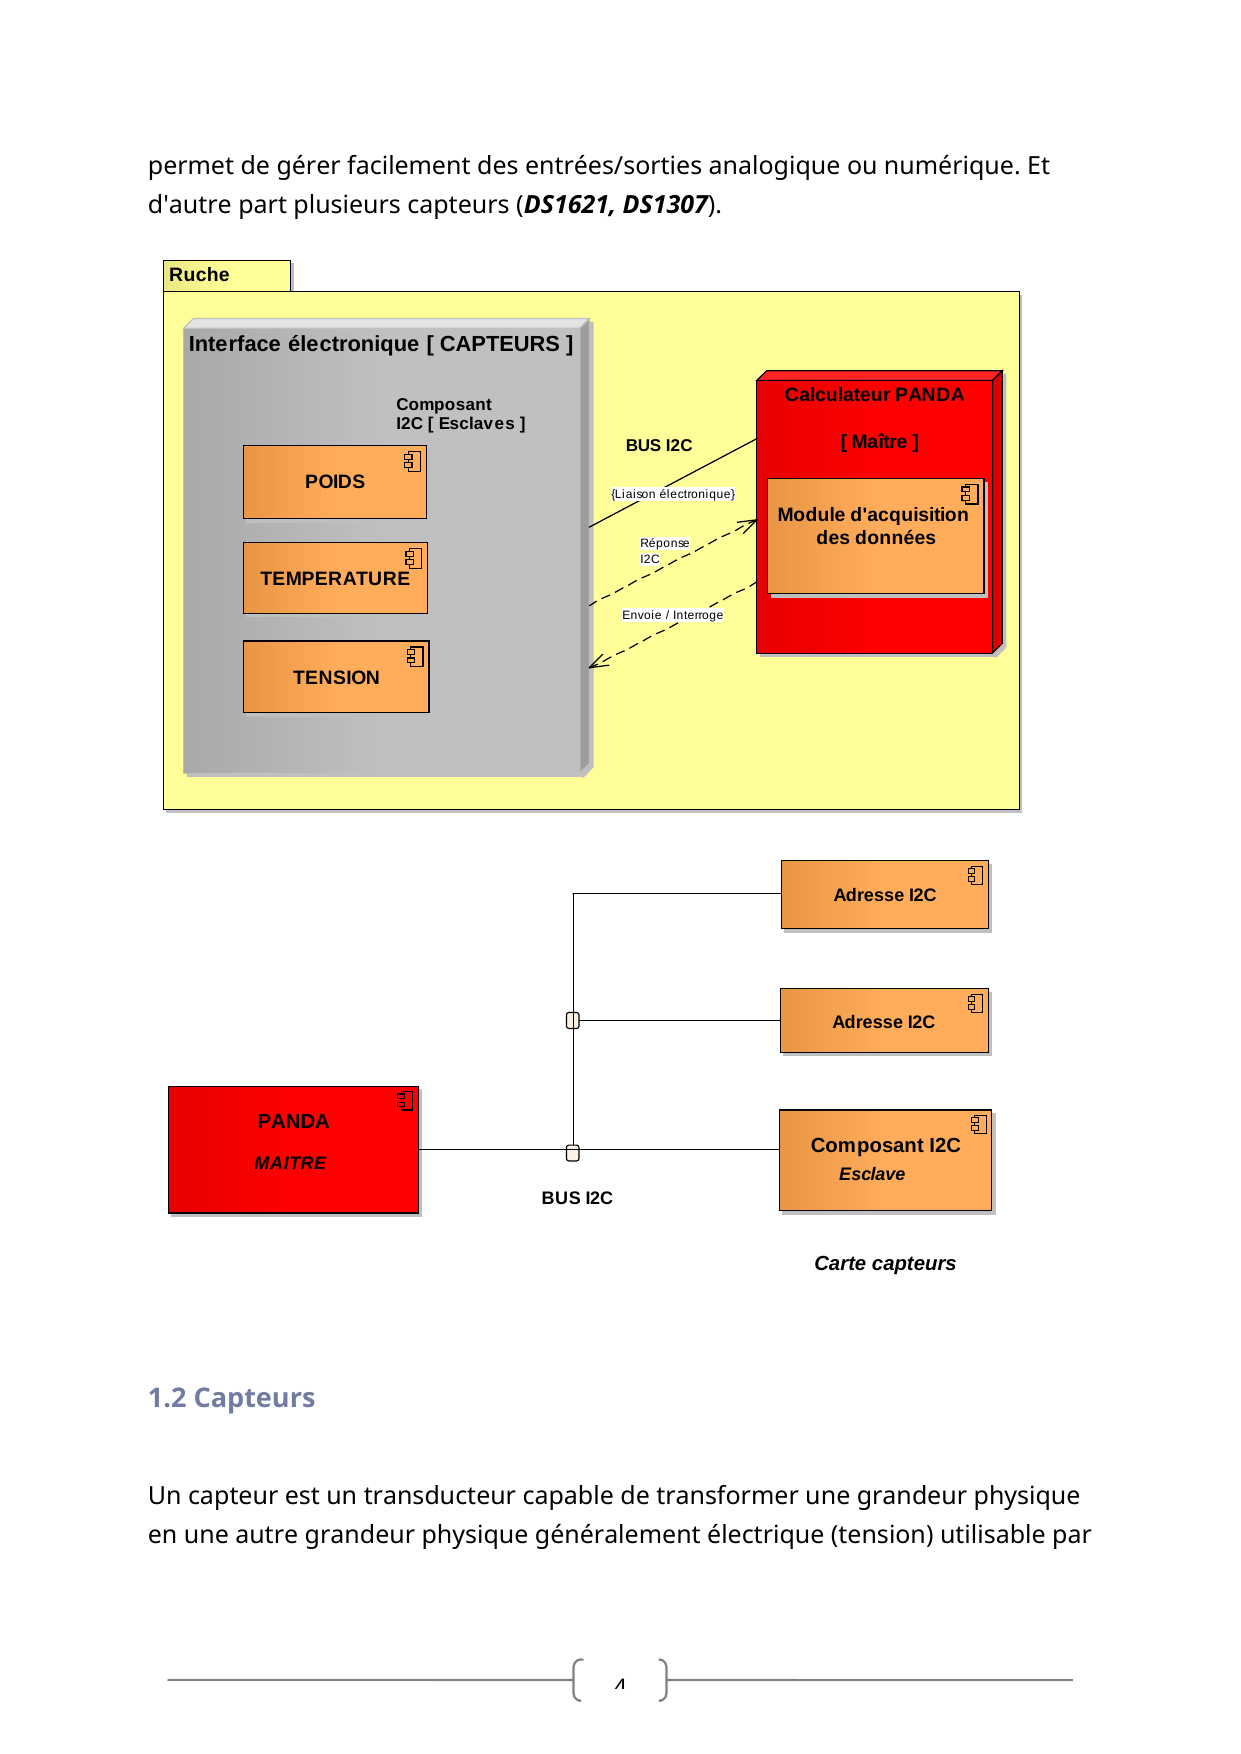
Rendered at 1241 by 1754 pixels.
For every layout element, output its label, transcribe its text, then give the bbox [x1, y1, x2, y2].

subtitle 1.2 Capteurs [148, 1378, 1093, 1415]
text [148, 1478, 1093, 1551]
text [148, 148, 1093, 221]
